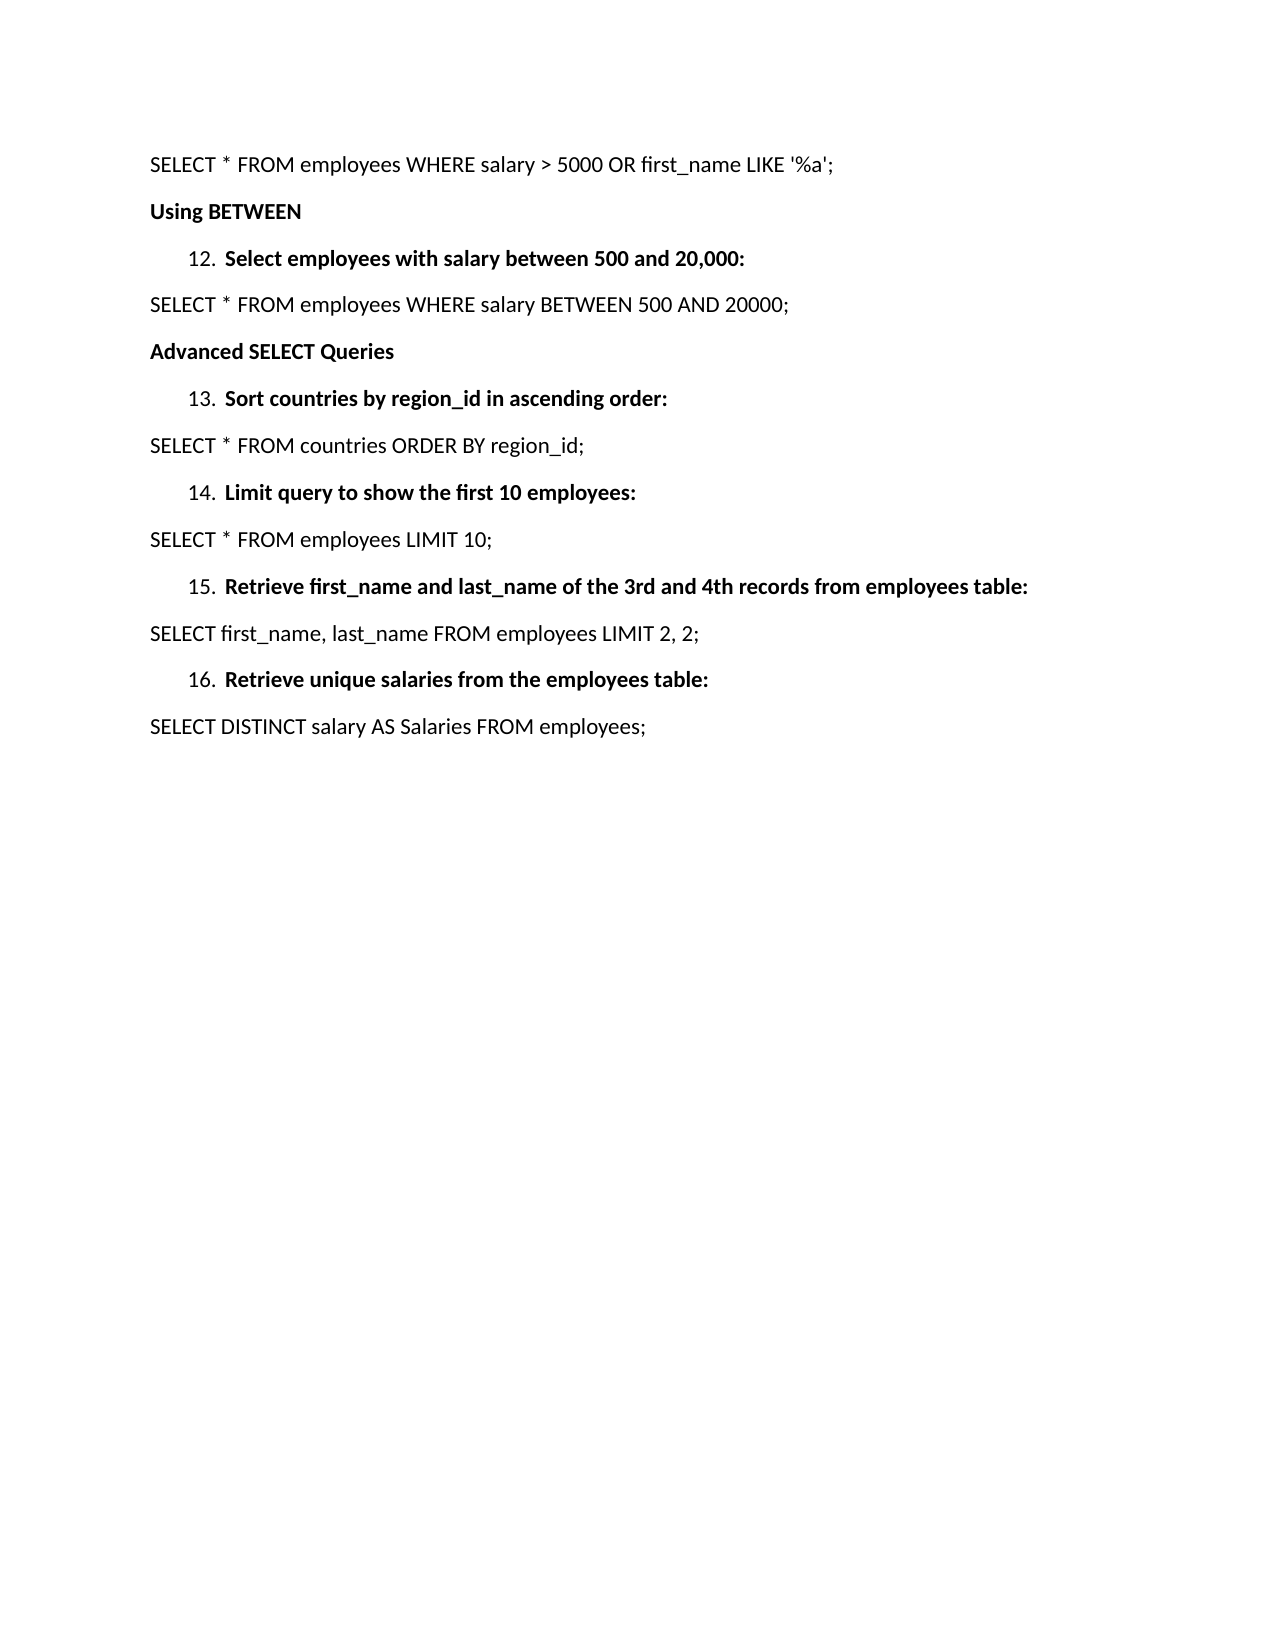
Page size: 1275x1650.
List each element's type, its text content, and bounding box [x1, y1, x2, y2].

list Sort countries by region_id in ascending order: [187, 384, 1125, 412]
text SELECT * FROM countries ORDER BY region_id; [150, 431, 1125, 459]
list Retrieve unique salaries from the employees table: [187, 666, 1125, 694]
text SELECT * FROM employees LIMIT 10; [150, 525, 1125, 553]
text Advanced SELECT Queries [150, 337, 1125, 366]
text SELECT * FROM employees WHERE salary > 5000 OR first_name LIKE '%a'; [150, 150, 1125, 178]
list Limit query to show the first 10 employees: [187, 478, 1125, 506]
text Using BETWEEN [150, 197, 1125, 225]
text SELECT DISTINCT salary AS Salaries FROM employees; [150, 712, 1125, 741]
text SELECT * FROM employees WHERE salary BETWEEN 500 AND 20000; [150, 291, 1125, 319]
text SELECT first_name, last_name FROM employees LIMIT 2, 2; [150, 619, 1125, 647]
list Retrieve first_name and last_name of the 3rd and 4th records from employees table: [187, 572, 1125, 600]
list Select employees with salary between 500 and 20,000: [187, 244, 1125, 272]
